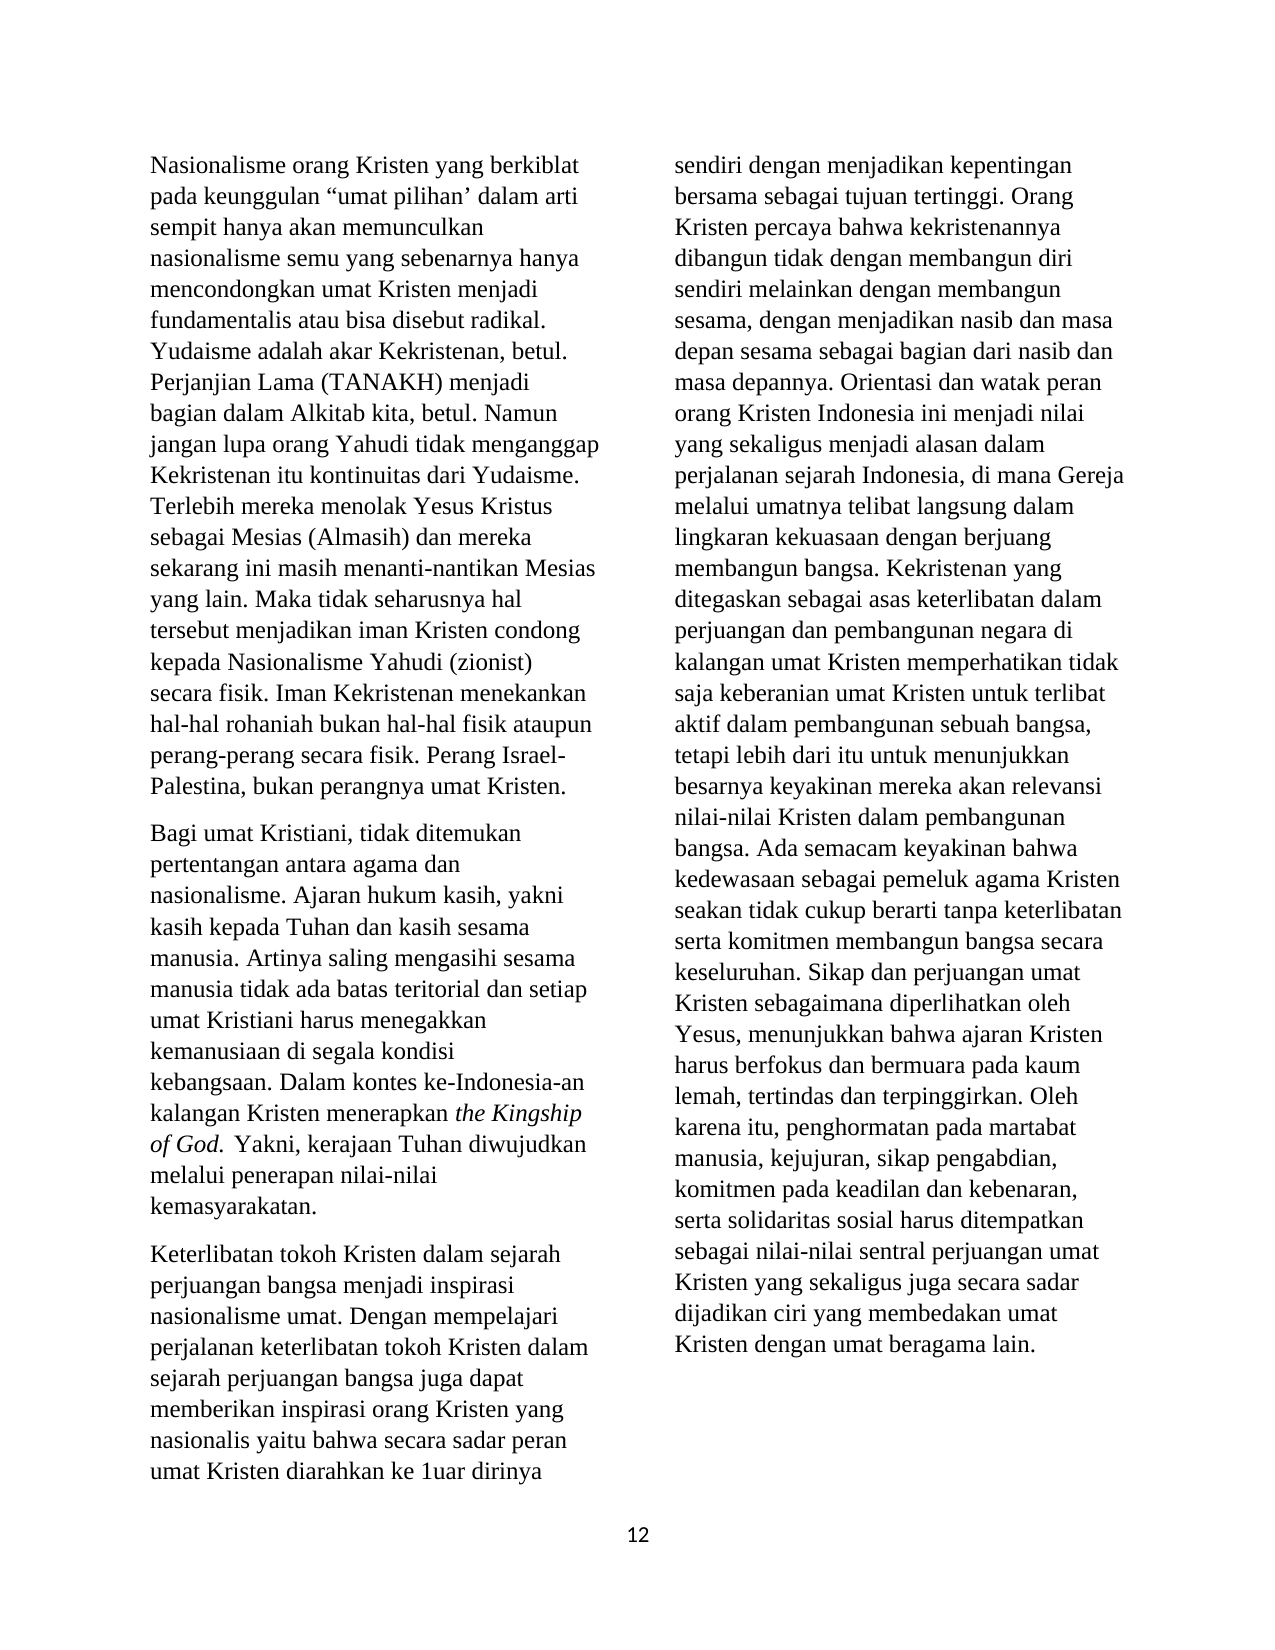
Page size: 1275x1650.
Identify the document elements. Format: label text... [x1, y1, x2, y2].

text Nasionalisme orang Kristen yang berkiblat pada keunggulan “umat pilihan’ dalam arti sempit hanya akan memunculkan nasionalisme semu yang sebenarnya hanya mencondongkan umat Kristen menjadi fundamentalis atau bisa disebut radikal. Yudaisme adalah akar Kekristenan, betul. Perjanjian Lama (TANAKH) menjadi bagian dalam Alkitab kita, betul. Namun jangan lupa orang Yahudi tidak menganggap Kekristenan itu kontinuitas dari Yudaisme. Terlebih mereka menolak Yesus Kristus sebagai Mesias (Almasih) dan mereka sekarang ini masih menanti-nantikan Mesias yang lain. Maka tidak seharusnya hal tersebut menjadikan iman Kristen condong kepada Nasionalisme Yahudi (zionist) secara fisik. Iman Kekristenan menekankan hal-hal rohaniah bukan hal-hal fisik ataupun perang-perang secara fisik. Perang Israel-Palestina, bukan perangnya umat Kristen. [150, 150, 601, 799]
text Keterlibatan tokoh Kristen dalam sejarah perjuangan bangsa menjadi inspirasi nasionalisme umat. Dengan mempelajari perjalanan keterlibatan tokoh Kristen dalam sejarah perjuangan bangsa juga dapat memberikan inspirasi orang Kristen yang nasionalis yaitu bahwa secara sadar peran umat Kristen diarahkan ke 1uar dirinya sendiri dengan menjadikan kepentingan bersama sebagai tujuan tertinggi. Orang Kristen percaya bahwa kekristenannya dibangun tidak dengan membangun diri sendiri melainkan dengan membangun sesama, dengan menjadikan nasib dan masa depan sesama sebagai bagian dari nasib dan masa depannya. Orientasi dan watak peran orang Kristen Indonesia ini menjadi nilai yang sekaligus menjadi alasan dalam perjalanan sejarah Indonesia, di mana Gereja melalui umatnya telibat langsung dalam lingkaran kekuasaan dengan berjuang membangun bangsa. Kekristenan yang ditegaskan sebagai asas keterlibatan dalam perjuangan dan pembangunan negara di kalangan umat Kristen memperhatikan tidak saja keberanian umat Kristen untuk terlibat aktif dalam pembangunan sebuah bangsa, tetapi lebih dari itu untuk menunjukkan besarnya keyakinan mereka akan relevansi nilai-nilai Kristen dalam pembangunan bangsa. Ada semacam keyakinan bahwa kedewasaan sebagai pemeluk agama Kristen seakan tidak cukup berarti tanpa keterlibatan serta komitmen membangun bangsa secara keseluruhan. Sikap dan perjuangan umat Kristen sebagaimana diperlihatkan oleh Yesus, menunjukkan bahwa ajaran Kristen harus berfokus dan bermuara pada kaum lemah, tertindas dan terpinggirkan. Oleh karena itu, penghormatan pada martabat manusia, kejujuran, sikap pengabdian, komitmen pada keadilan dan kebenaran, serta solidaritas sosial harus ditempatkan sebagai nilai-nilai sentral perjuangan umat Kristen yang sekaligus juga secara sadar dijadikan ciri yang membedakan umat Kristen dengan umat beragama lain. [674, 150, 1125, 1358]
text Bagi umat Kristiani, tidak ditemukan pertentangan antara agama dan nasionalisme. Ajaran hukum kasih, yakni kasih kepada Tuhan dan kasih sesama manusia. Artinya saling mengasihi sesama manusia tidak ada batas teritorial dan setiap umat Kristiani harus menegakkan kemanusiaan di segala kondisi kebangsaan. Dalam kontes ke-Indonesia-an kalangan Kristen menerapkan the Kingship of God. Yakni, kerajaan Tuhan diwujudkan melalui penerapan nilai-nilai kemasyarakatan. [150, 818, 601, 1220]
